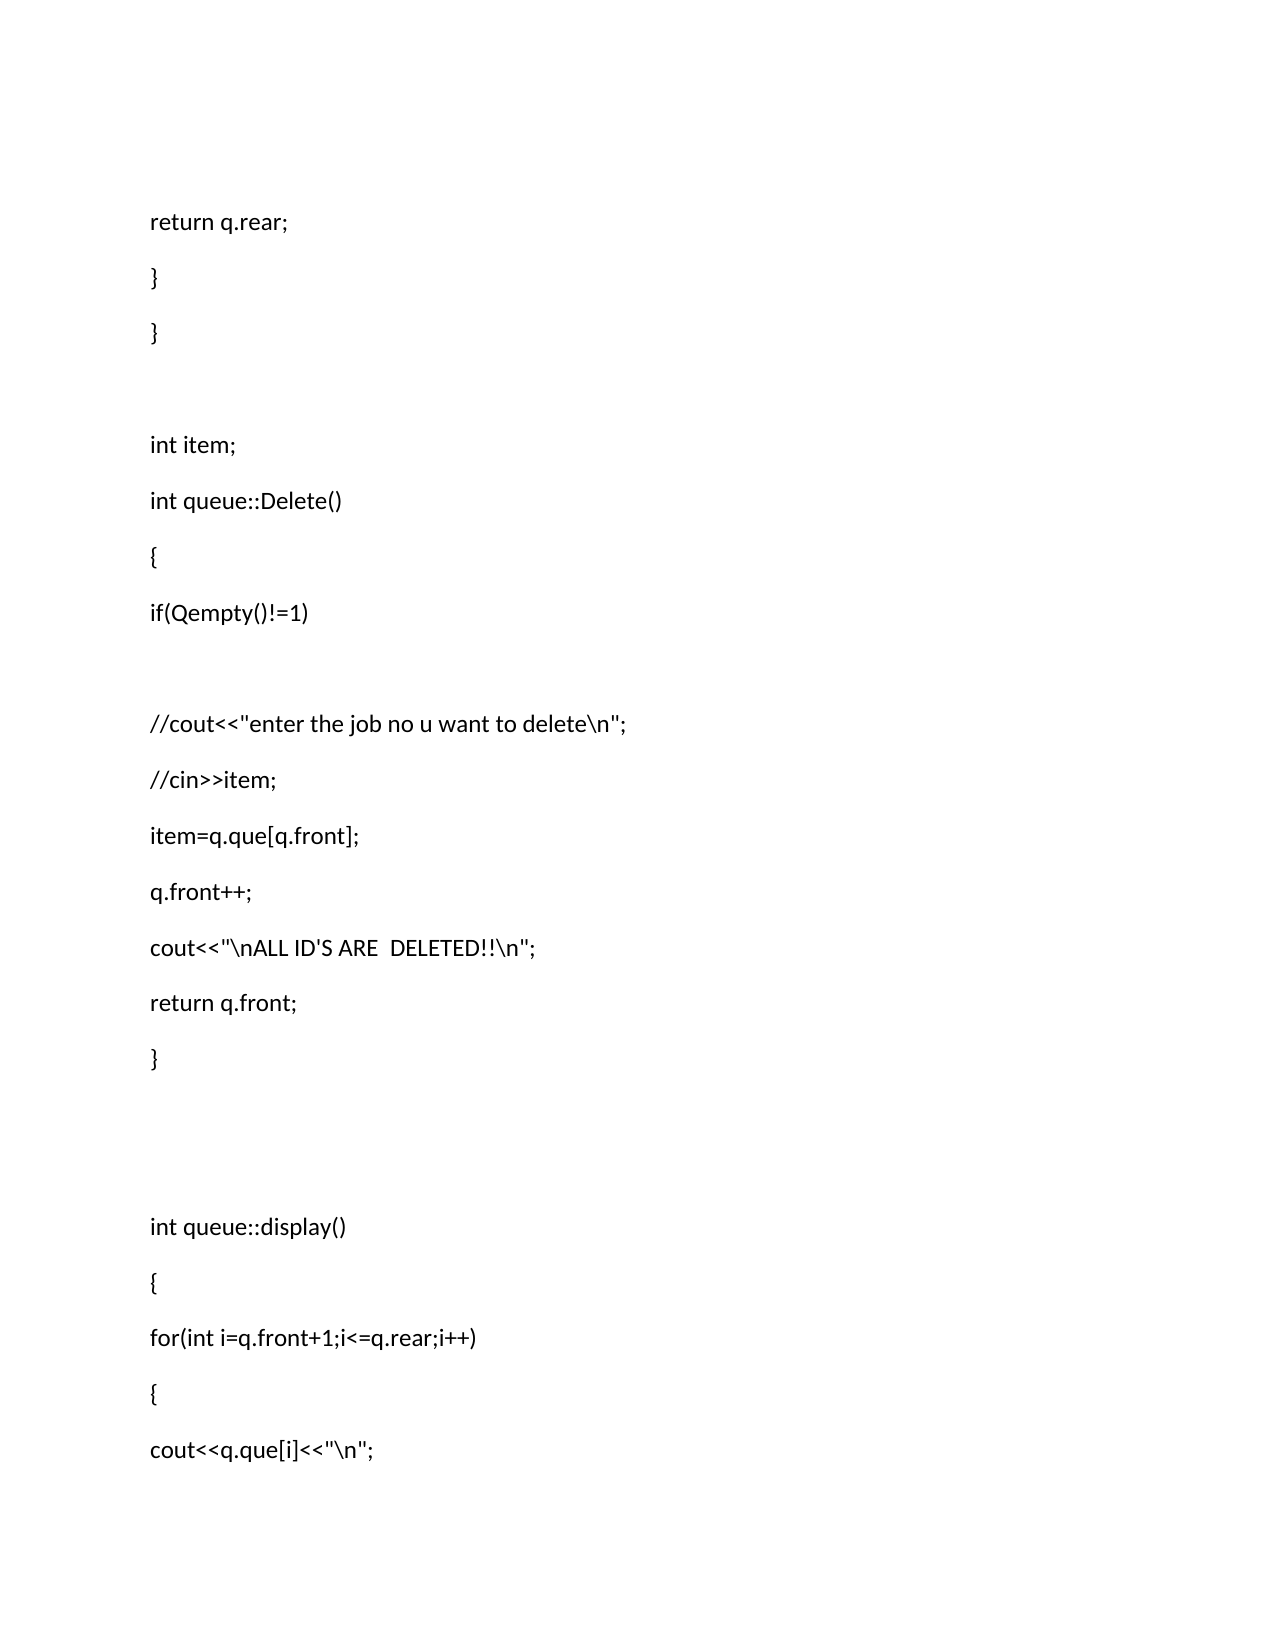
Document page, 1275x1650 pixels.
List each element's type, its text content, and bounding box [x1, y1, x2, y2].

text for(int i=q.front+1;i<=q.rear;i++) [150, 1322, 1125, 1353]
text if(Qempty()!=1) [150, 597, 1125, 627]
text //cin>>item; [150, 764, 1125, 795]
text cout<<q.que[i]<<"\n"; [150, 1434, 1125, 1465]
text { [150, 541, 1125, 571]
text int queue::display() [150, 1211, 1125, 1241]
text //cout<<"enter the job no u want to delete\n"; [150, 708, 1125, 739]
text int queue::Delete() [150, 485, 1125, 516]
text return q.front; [150, 987, 1125, 1018]
text int item; [150, 429, 1125, 460]
text } [150, 1043, 1125, 1074]
text } [150, 262, 1125, 292]
text { [150, 1378, 1125, 1409]
text return q.rear; [150, 206, 1125, 236]
text q.front++; [150, 876, 1125, 906]
text item=q.que[q.front]; [150, 820, 1125, 851]
text } [150, 317, 1125, 348]
text { [150, 1267, 1125, 1297]
text cout<<"\nALL ID'S ARE DELETED!!\n"; [150, 932, 1125, 962]
